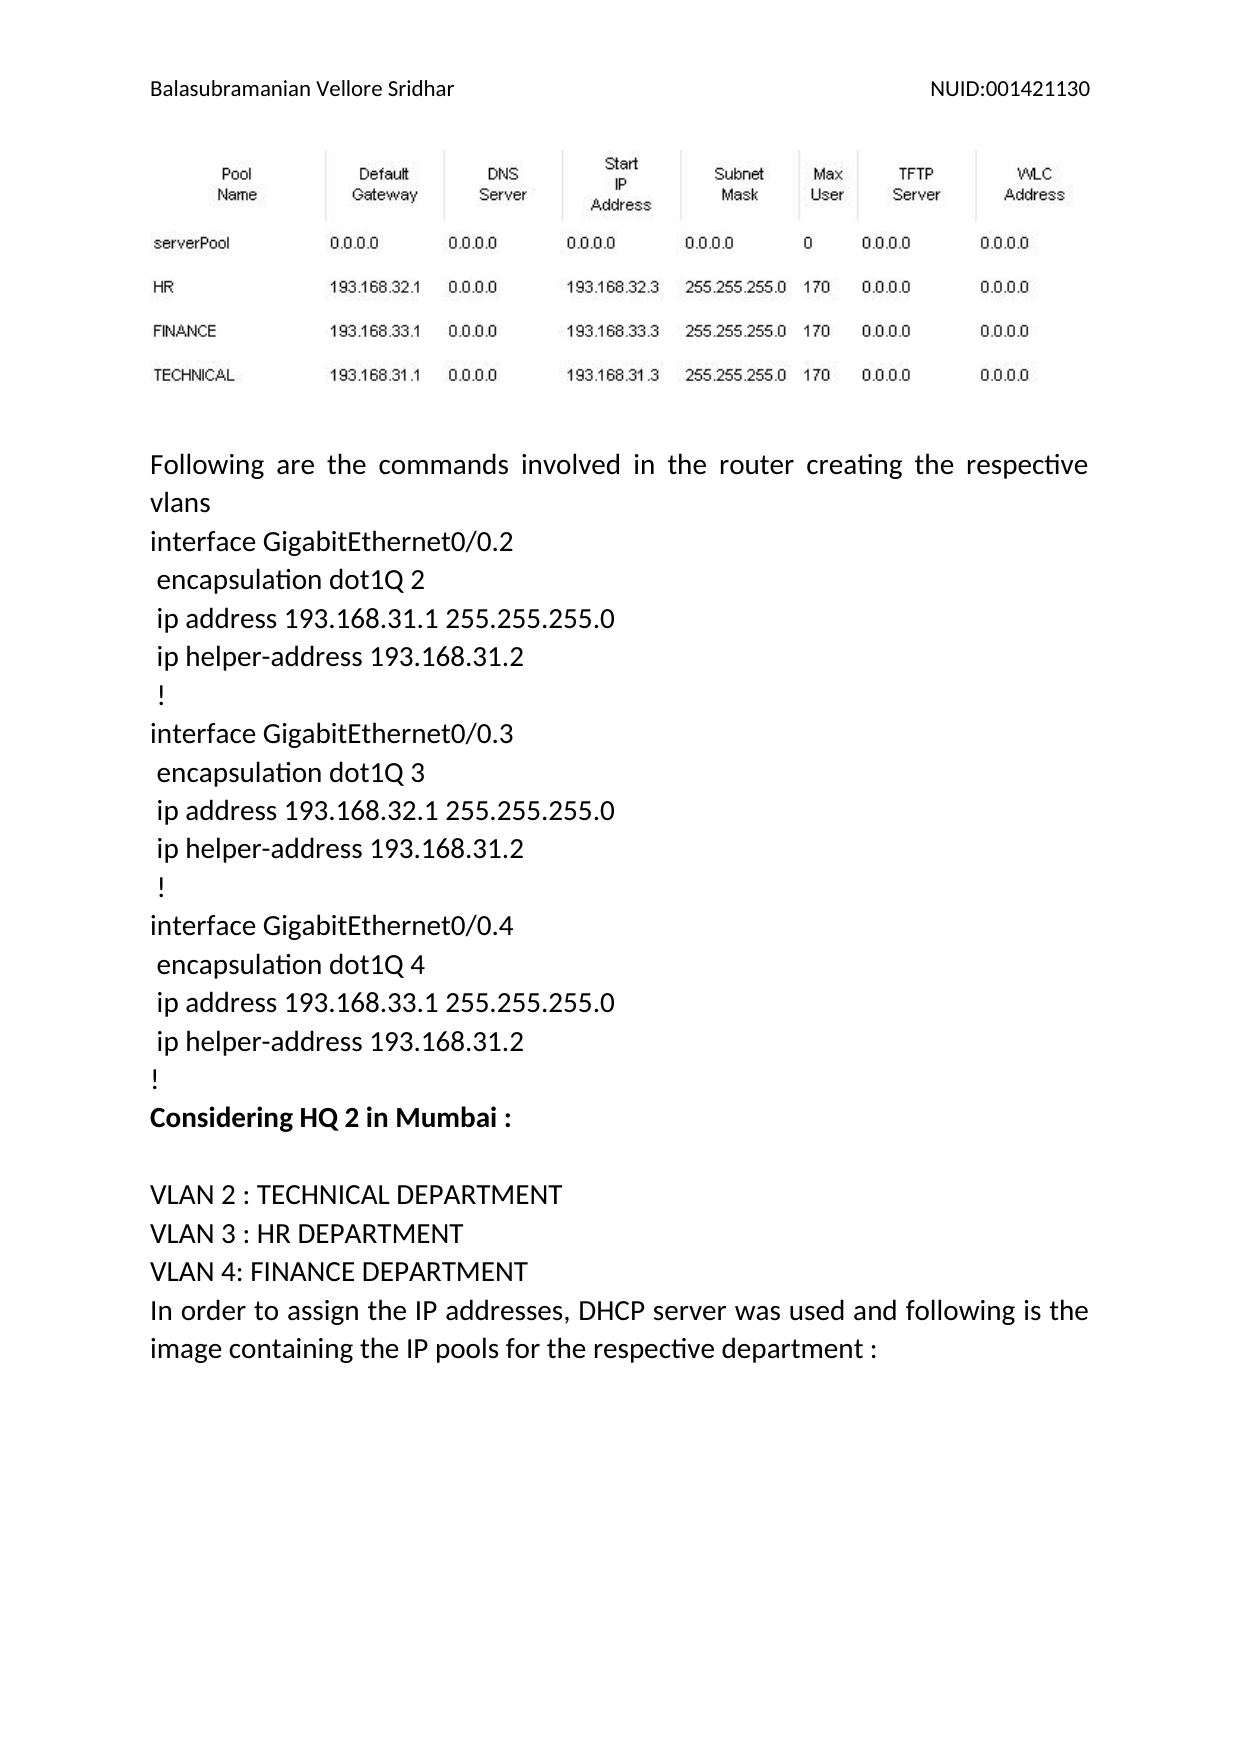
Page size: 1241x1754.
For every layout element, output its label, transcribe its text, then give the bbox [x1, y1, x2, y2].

text encapsulation dot1Q 3 [150, 754, 1090, 789]
text ip address 193.168.32.1 255.255.255.0 [150, 792, 1090, 828]
text VLAN 2 : TECHNICAL DEPARTMENT [150, 1176, 1090, 1212]
text ip address 193.168.33.1 255.255.255.0 [150, 984, 1090, 1020]
text interface GigabitEthernet0/0.3 [150, 715, 1090, 751]
text ! [150, 677, 1090, 712]
text VLAN 3 : HR DEPARTMENT [150, 1215, 1090, 1251]
text interface GigabitEthernet0/0.2 [150, 523, 1090, 559]
text ip address 193.168.31.1 255.255.255.0 [150, 600, 1090, 636]
picture [150, 150, 1091, 406]
text Considering HQ 2 in Mumbai : [150, 1099, 1090, 1135]
text interface GigabitEthernet0/0.4 [150, 907, 1090, 943]
text ! [150, 1061, 1090, 1097]
text ip helper-address 193.168.31.2 [150, 831, 1090, 866]
text encapsulation dot1Q 2 [150, 561, 1090, 597]
text ip helper-address 193.168.31.2 [150, 638, 1090, 674]
text ! [150, 869, 1090, 904]
text In order to assign the IP addresses, DHCP server was used and following is the image containing the IP pools for the respective department : [150, 1292, 1090, 1366]
text Following are the commands involved in the router creating the respective vlans [150, 446, 1090, 520]
text ip helper-address 193.168.31.2 [150, 1023, 1090, 1058]
text encapsulation dot1Q 4 [150, 946, 1090, 981]
text VLAN 4: FINANCE DEPARTMENT [150, 1253, 1090, 1289]
